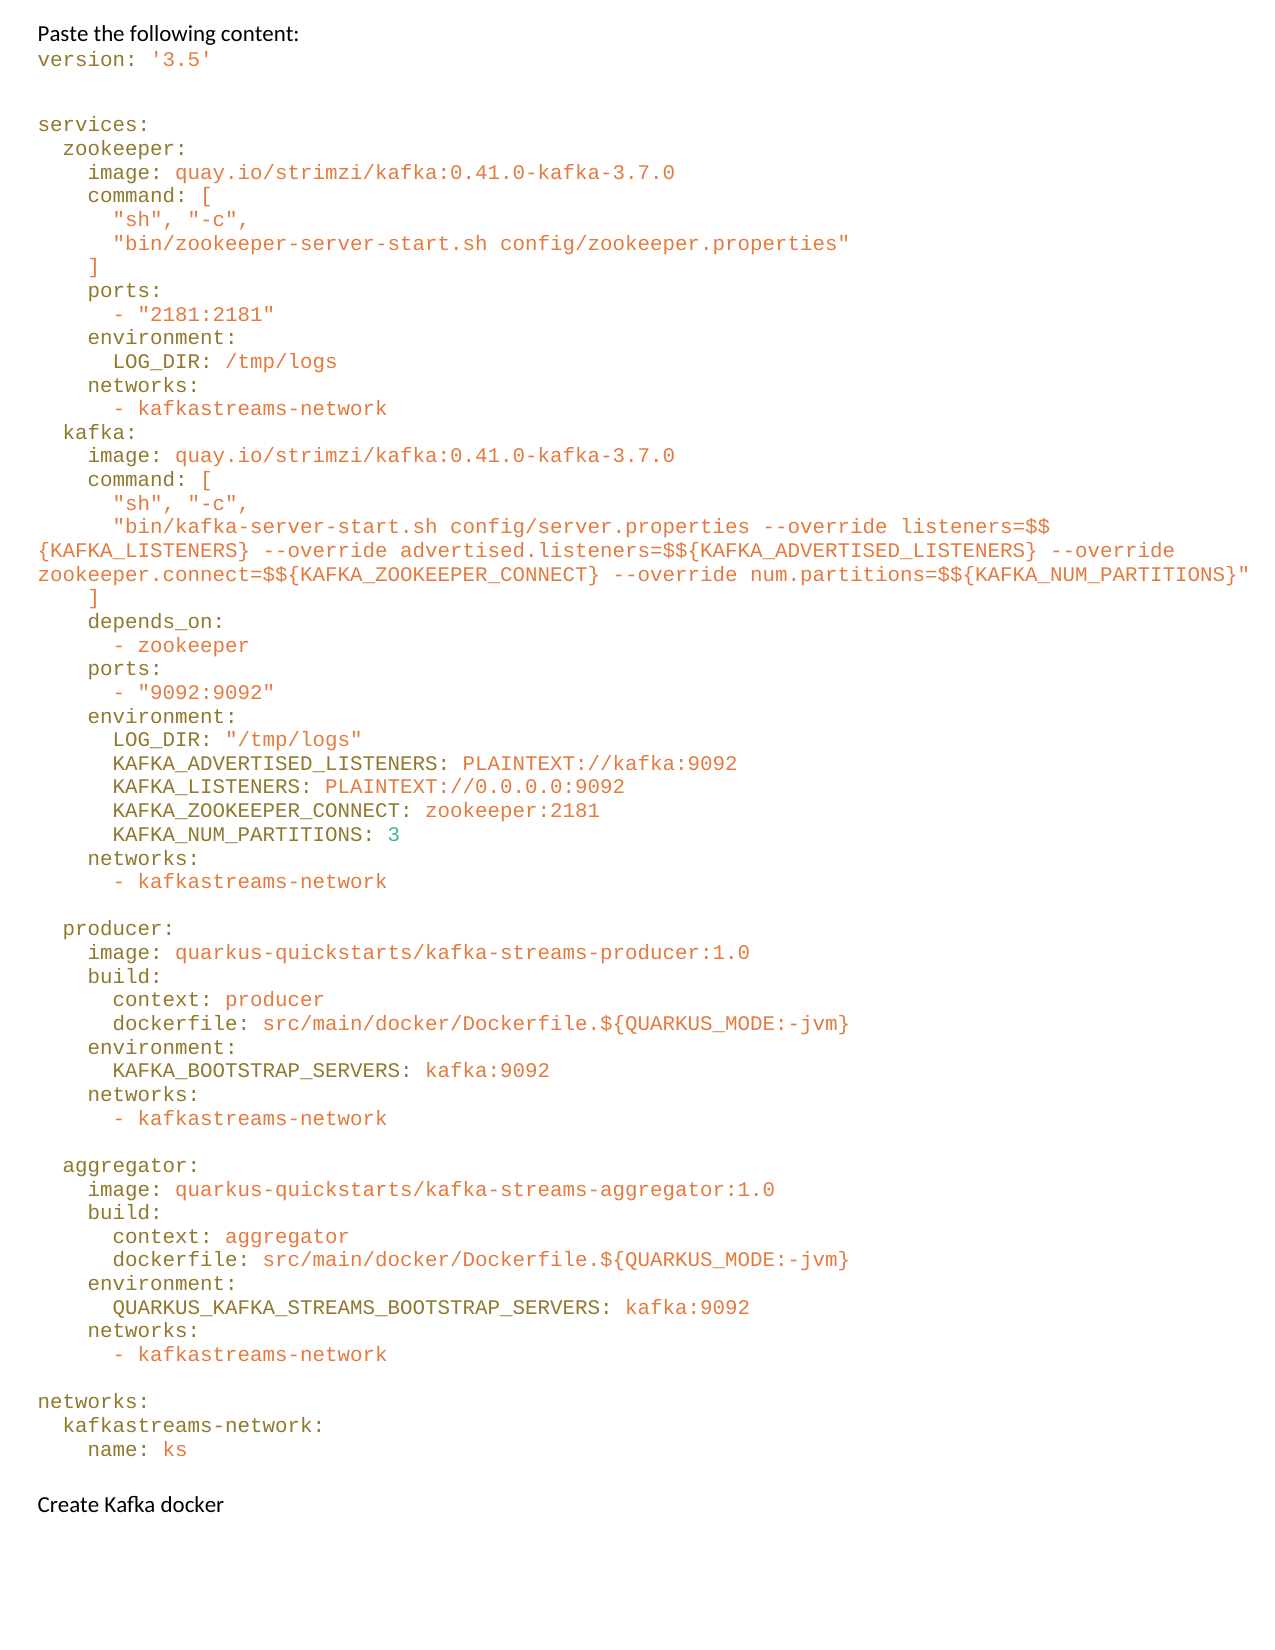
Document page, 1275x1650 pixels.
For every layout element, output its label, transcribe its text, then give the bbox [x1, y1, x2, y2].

text image: quarkus-quickstarts/kafka-streams-producer:1.0 [37, 942, 1256, 966]
text context: aggregator [37, 1226, 1256, 1249]
text context: producer [37, 989, 1256, 1013]
text - kafkastreams-network [37, 1108, 1256, 1131]
text Paste the following content: version: '3.5' [37, 19, 1256, 72]
text zookeeper: [37, 138, 1256, 162]
text environment: [37, 327, 1256, 351]
text environment: [37, 1273, 1256, 1297]
text LOG_DIR: "/tmp/logs" [37, 729, 1256, 753]
text KAFKA_ADVERTISED_LISTENERS: PLAINTEXT://kafka:9092 [37, 753, 1256, 777]
text networks: [37, 374, 1256, 398]
text kafkastreams-network: [37, 1415, 1256, 1439]
text ports: [37, 280, 1256, 304]
text dockerfile: src/main/docker/Dockerfile.${QUARKUS_MODE:-jvm} [37, 1249, 1256, 1273]
text "sh", "-c", [37, 209, 1256, 233]
text - kafkastreams-network [37, 1344, 1256, 1368]
text networks: [37, 1084, 1256, 1108]
text dockerfile: src/main/docker/Dockerfile.${QUARKUS_MODE:-jvm} [37, 1013, 1256, 1037]
text KAFKA_NUM_PARTITIONS: 3 [37, 824, 1256, 847]
text - kafkastreams-network [37, 871, 1256, 895]
text services: [37, 114, 1256, 138]
text ports: [37, 658, 1256, 682]
text name: ks [37, 1439, 1256, 1462]
text kafka: [37, 422, 1256, 446]
text "sh", "-c", [37, 493, 1256, 516]
text "bin/kafka-server-start.sh config/server.properties --override listeners=$${KAFKA_LISTENERS} --override advertised.listeners=$${KAFKA_ADVERTISED_LISTENERS} --override zookeeper.connect=$${KAFKA_ZOOKEEPER_CONNECT} --override num.partitions=$${KAFKA_NUM_PARTITIONS}" [37, 516, 1256, 587]
text "bin/zookeeper-server-start.sh config/zookeeper.properties" [37, 233, 1256, 256]
text command: [ [37, 469, 1256, 493]
text KAFKA_ZOOKEEPER_CONNECT: zookeeper:2181 [37, 800, 1256, 824]
text LOG_DIR: /tmp/logs [37, 351, 1256, 374]
text producer: [37, 918, 1256, 942]
text networks: [37, 847, 1256, 871]
text - zookeeper [37, 635, 1256, 658]
text ] [37, 256, 1256, 280]
text - "9092:9092" [37, 682, 1256, 706]
text - kafkastreams-network [37, 398, 1256, 422]
text image: quay.io/strimzi/kafka:0.41.0-kafka-3.7.0 [37, 162, 1256, 185]
text environment: [37, 706, 1256, 729]
text - "2181:2181" [37, 304, 1256, 327]
text ] [37, 587, 1256, 611]
text aggregator: [37, 1155, 1256, 1178]
text build: [37, 1202, 1256, 1226]
text depends_on: [37, 611, 1256, 635]
text KAFKA_LISTENERS: PLAINTEXT://0.0.0.0:9092 [37, 777, 1256, 800]
text KAFKA_BOOTSTRAP_SERVERS: kafka:9092 [37, 1060, 1256, 1084]
text networks: [37, 1391, 1256, 1415]
text networks: [37, 1320, 1256, 1344]
text image: quarkus-quickstarts/kafka-streams-aggregator:1.0 [37, 1178, 1256, 1202]
text build: [37, 966, 1256, 989]
text command: [ [37, 185, 1256, 209]
text Create Kafka docker [37, 1490, 1256, 1518]
text QUARKUS_KAFKA_STREAMS_BOOTSTRAP_SERVERS: kafka:9092 [37, 1297, 1256, 1320]
text image: quay.io/strimzi/kafka:0.41.0-kafka-3.7.0 [37, 446, 1256, 469]
text environment: [37, 1037, 1256, 1060]
